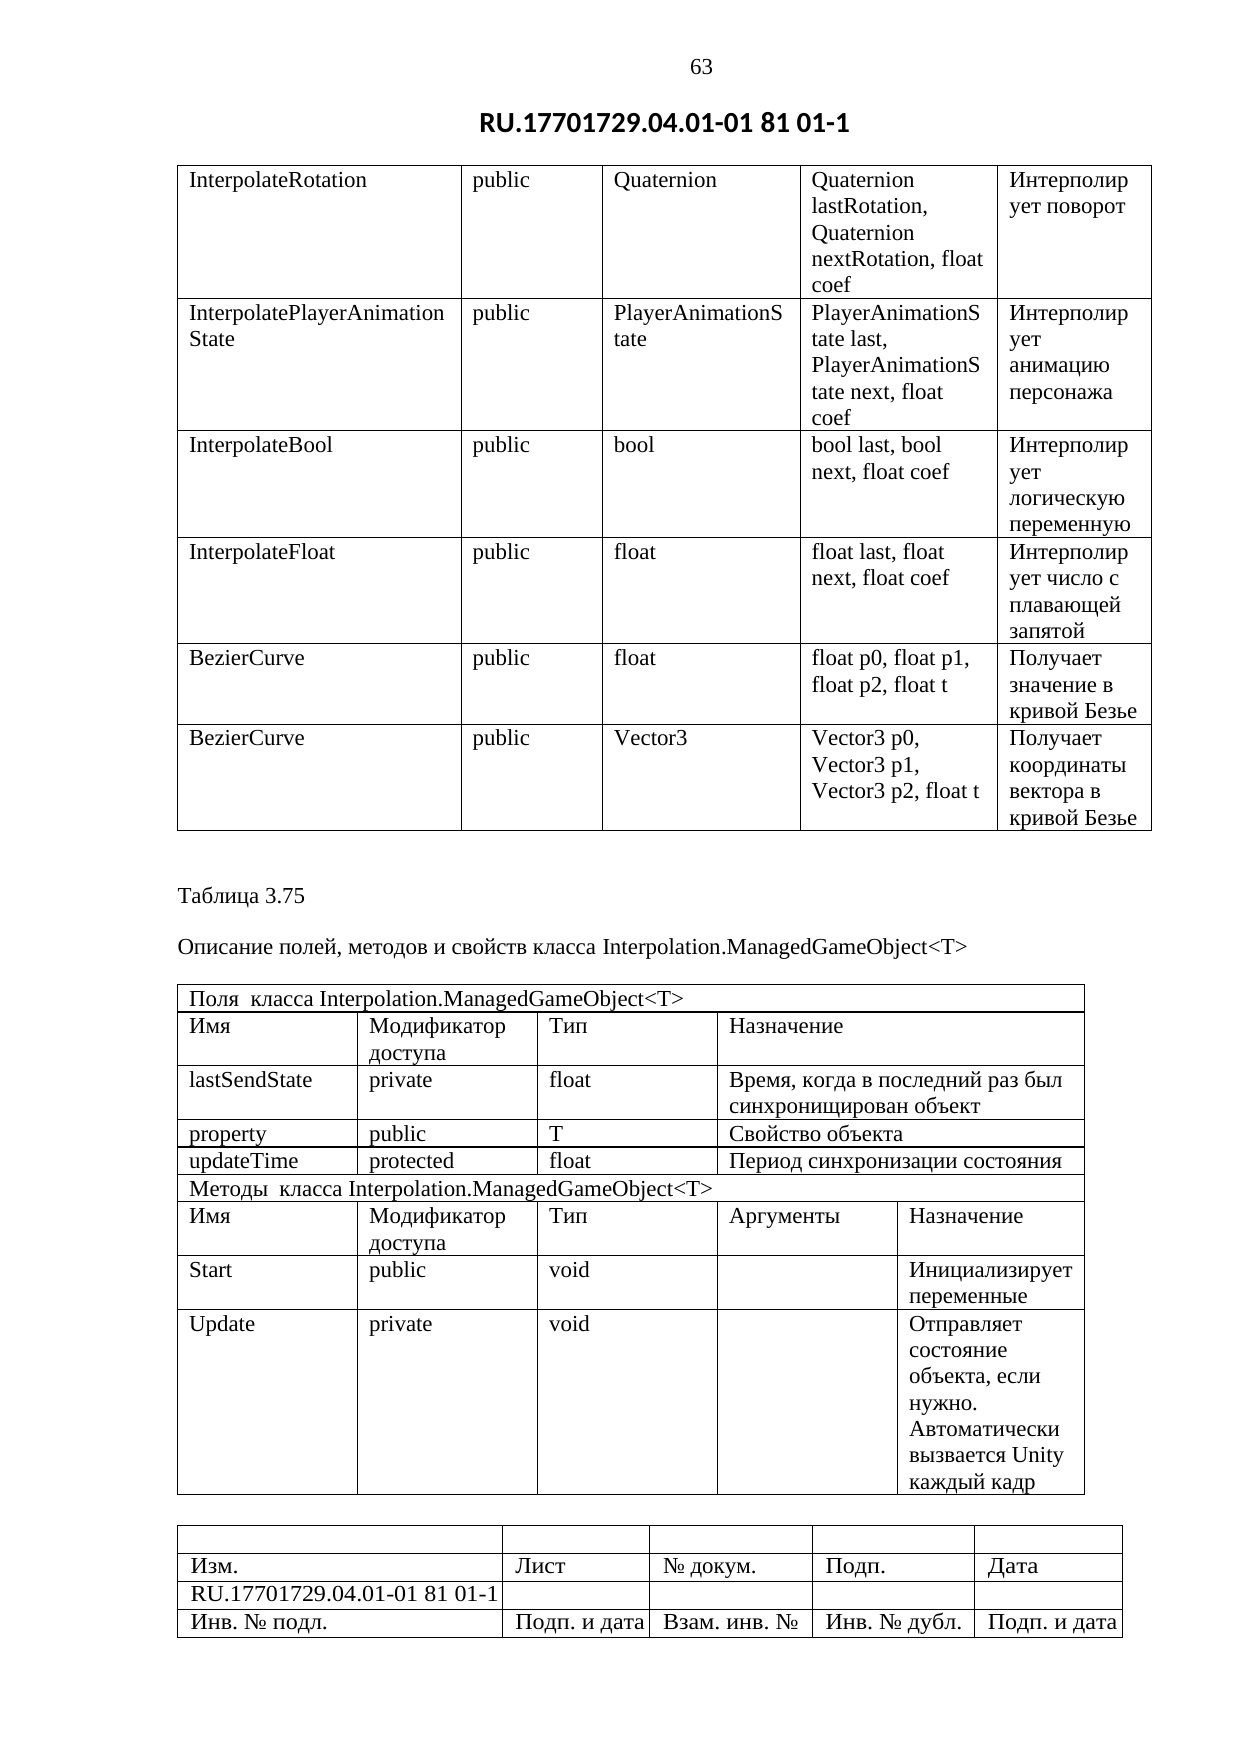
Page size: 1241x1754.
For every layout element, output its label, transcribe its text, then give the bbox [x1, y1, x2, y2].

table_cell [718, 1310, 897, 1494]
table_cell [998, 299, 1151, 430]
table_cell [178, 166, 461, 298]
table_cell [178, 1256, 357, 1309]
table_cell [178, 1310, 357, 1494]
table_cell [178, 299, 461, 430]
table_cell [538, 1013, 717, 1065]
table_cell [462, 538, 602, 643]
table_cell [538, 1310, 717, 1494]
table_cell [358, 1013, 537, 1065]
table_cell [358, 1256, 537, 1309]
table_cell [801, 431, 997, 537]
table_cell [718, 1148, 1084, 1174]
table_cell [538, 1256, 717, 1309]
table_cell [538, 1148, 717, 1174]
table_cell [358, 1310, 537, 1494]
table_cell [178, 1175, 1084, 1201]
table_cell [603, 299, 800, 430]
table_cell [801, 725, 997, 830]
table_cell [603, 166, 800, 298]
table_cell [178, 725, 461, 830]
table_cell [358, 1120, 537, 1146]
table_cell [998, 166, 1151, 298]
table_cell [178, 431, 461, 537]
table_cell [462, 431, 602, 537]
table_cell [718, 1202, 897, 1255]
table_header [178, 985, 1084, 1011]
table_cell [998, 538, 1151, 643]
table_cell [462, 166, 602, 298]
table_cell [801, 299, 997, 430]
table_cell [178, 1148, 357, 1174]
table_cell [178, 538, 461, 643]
text Описание полей, методов и свойств класса Interpolation.ManagedGameObject<T> [177, 933, 1152, 959]
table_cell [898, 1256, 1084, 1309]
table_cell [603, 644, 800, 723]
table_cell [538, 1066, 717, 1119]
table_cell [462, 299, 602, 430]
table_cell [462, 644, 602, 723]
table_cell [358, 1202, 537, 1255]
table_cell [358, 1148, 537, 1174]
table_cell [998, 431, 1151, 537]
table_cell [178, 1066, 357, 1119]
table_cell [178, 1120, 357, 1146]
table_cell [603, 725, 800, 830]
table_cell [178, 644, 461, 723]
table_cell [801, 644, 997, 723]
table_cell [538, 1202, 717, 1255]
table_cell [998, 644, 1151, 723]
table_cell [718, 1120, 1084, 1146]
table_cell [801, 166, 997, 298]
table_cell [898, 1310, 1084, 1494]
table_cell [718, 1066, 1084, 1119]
text Таблица 3.75 [177, 882, 1152, 908]
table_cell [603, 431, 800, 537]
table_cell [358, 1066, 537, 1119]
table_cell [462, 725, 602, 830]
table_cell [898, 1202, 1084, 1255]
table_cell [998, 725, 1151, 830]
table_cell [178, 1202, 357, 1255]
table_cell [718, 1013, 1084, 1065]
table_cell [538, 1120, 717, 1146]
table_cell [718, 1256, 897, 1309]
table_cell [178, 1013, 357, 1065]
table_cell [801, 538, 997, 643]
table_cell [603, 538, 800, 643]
